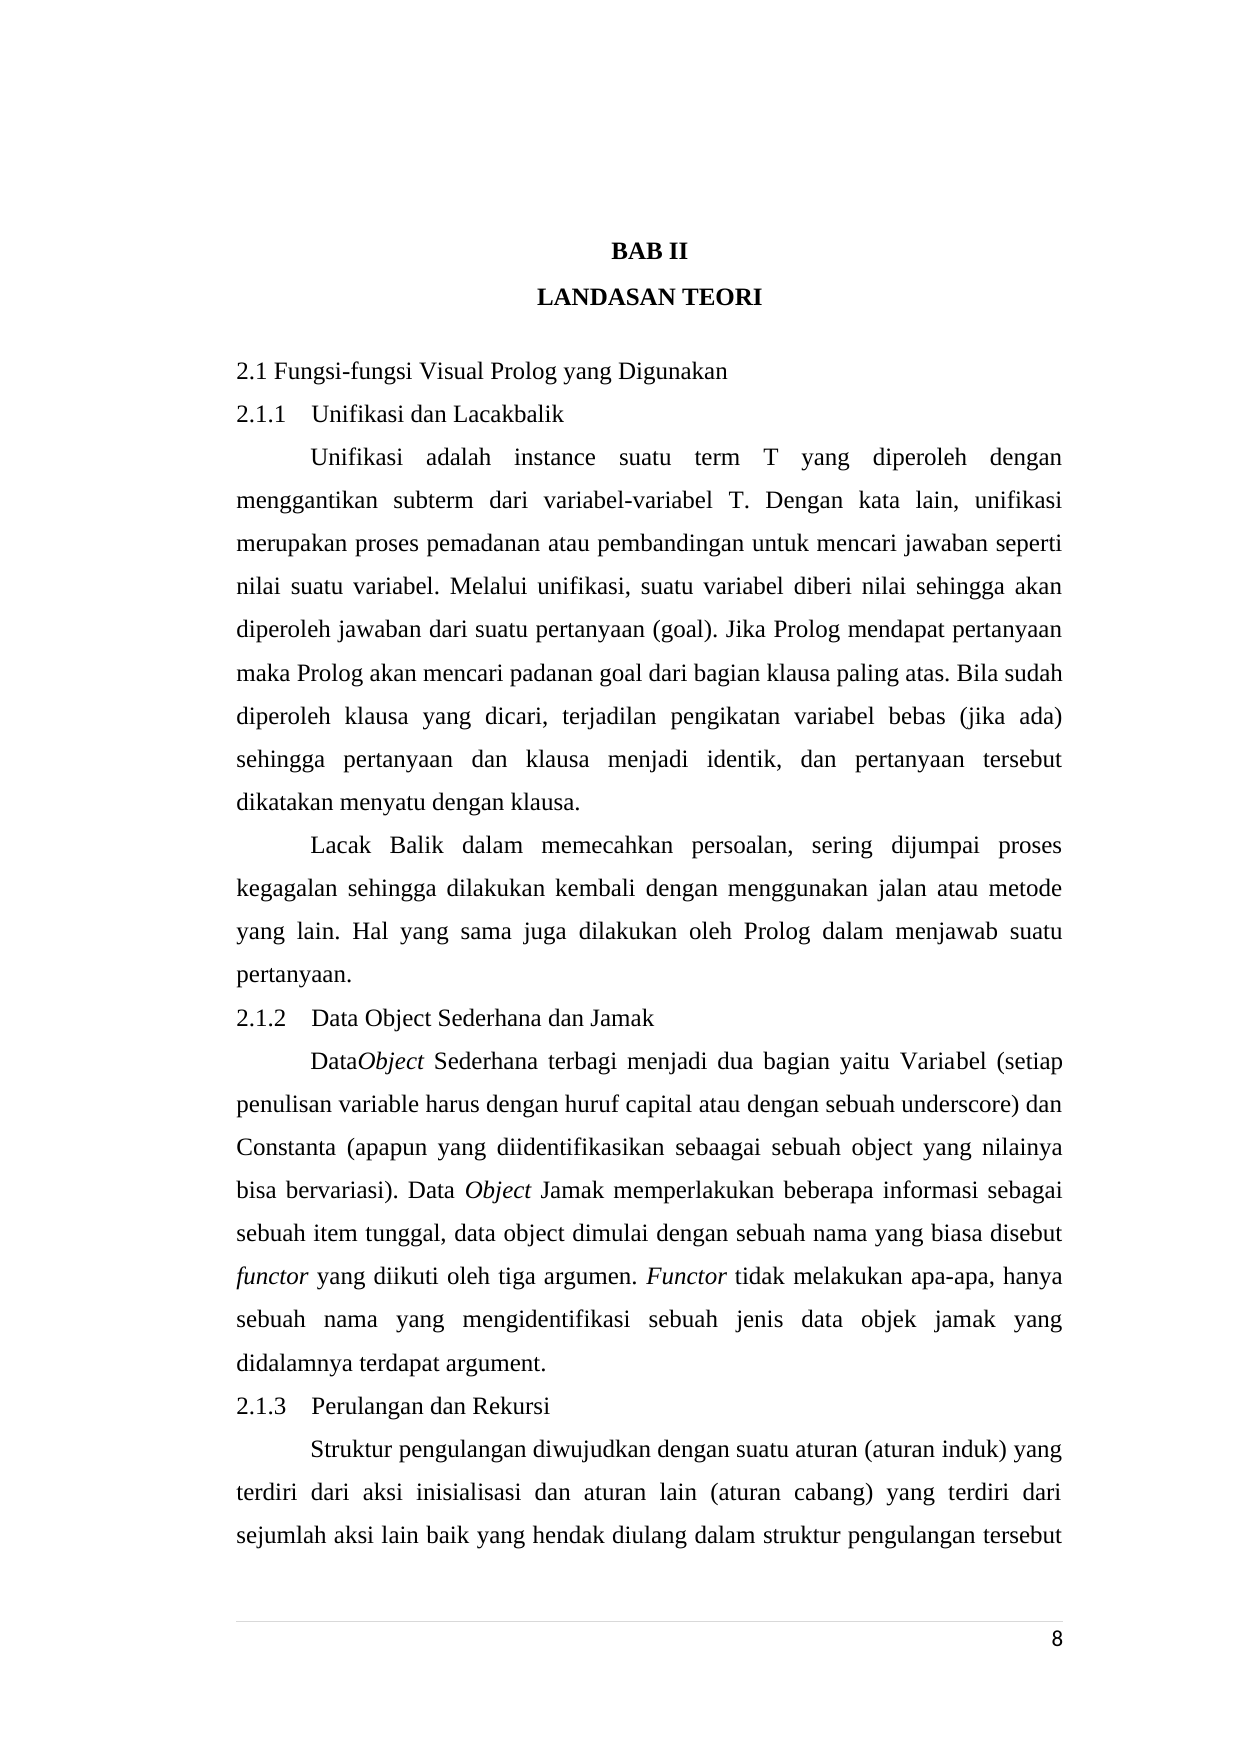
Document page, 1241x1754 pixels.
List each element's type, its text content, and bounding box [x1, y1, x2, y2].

list Fungsi-fungsi Visual Prolog yang Digunakan [236, 356, 1063, 384]
list Unifikasi dan Lacakbalik [236, 399, 1063, 428]
list Lacak Balik dalam memecahkan persoalan, sering dijumpai proses kegagalan sehingga dilakukan kembali dengan menggunakan jalan atau metode yang lain. Hal yang sama juga dilakukan oleh Prolog dalam menjawab suatu pertanyaan. [236, 830, 1063, 988]
text BAB II [236, 236, 1063, 265]
list DataObject Sederhana terbagi menjadi dua bagian yaitu Variabel (setiap penulisan variable harus dengan huruf capital atau dengan sebuah underscore) dan Constanta (apapun yang diidentifikasikan sebaagai sebuah object yang nilainya bisa bervariasi). Data Object Jamak memperlakukan beberapa informasi sebagai sebuah item tunggal, data object dimulai dengan sebuah nama yang biasa disebut functor yang diikuti oleh tiga argumen. Functor tidak melakukan apa-apa, hanya sebuah nama yang mengidentifikasi sebuah jenis data objek jamak yang didalamnya terdapat argument. [236, 1046, 1063, 1376]
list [236, 1434, 1063, 1549]
list Perulangan dan Rekursi [236, 1391, 1063, 1419]
list Unifikasi adalah instance suatu term T yang diperoleh dengan menggantikan subterm dari variabel-variabel T. Dengan kata lain, unifikasi merupakan proses pemadanan atau pembandingan untuk mencari jawaban seperti nilai suatu variabel. Melalui unifikasi, suatu variabel diberi nilai sehingga akan diperoleh jawaban dari suatu pertanyaan (goal). Jika Prolog mendapat pertanyaan maka Prolog akan mencari padanan goal dari bagian klausa paling atas. Bila sudah diperoleh klausa yang dicari, terjadilan pengikatan variabel bebas (jika ada) sehingga pertanyaan dan klausa menjadi identik, dan pertanyaan tersebut dikatakan menyatu dengan klausa. [236, 442, 1063, 816]
text LANDASAN TEORI [236, 282, 1063, 310]
list Data Object Sederhana dan Jamak [236, 1003, 1063, 1031]
